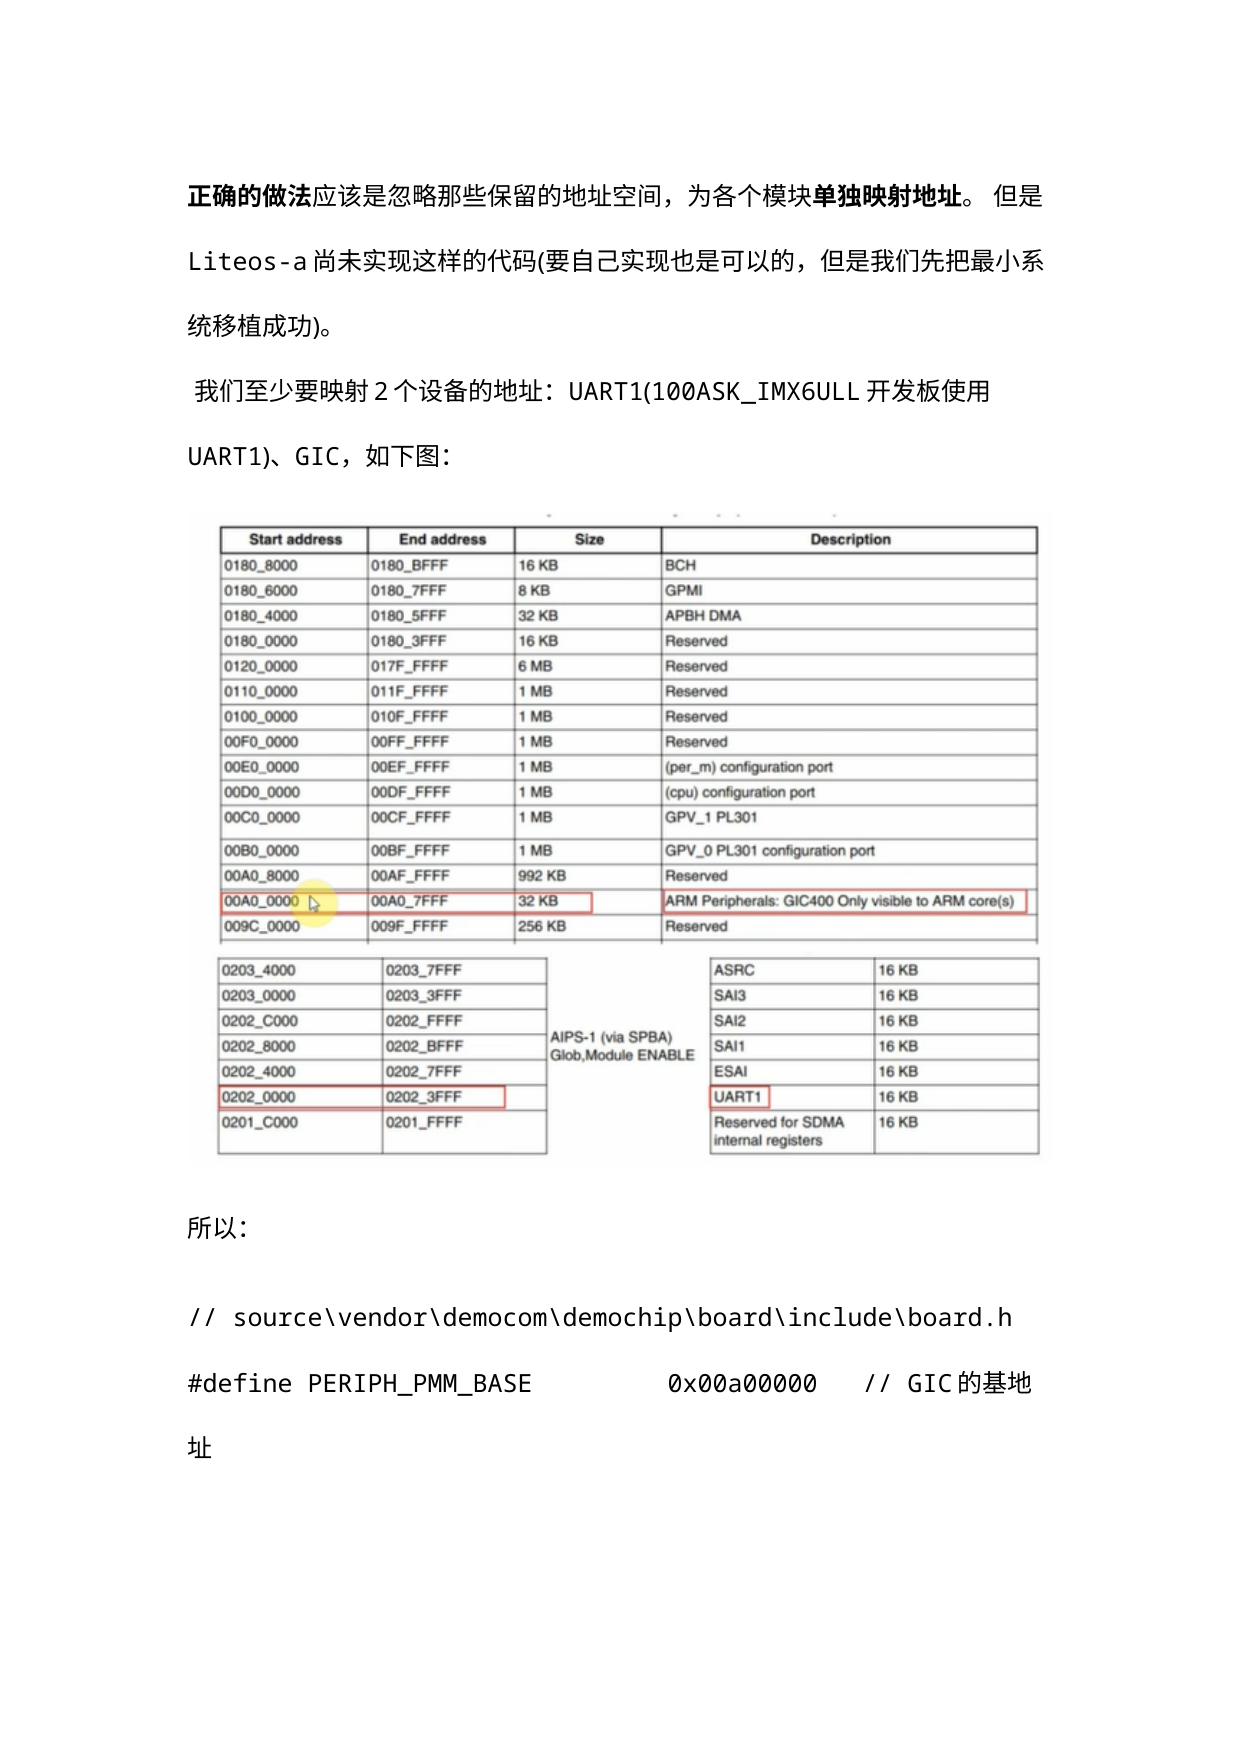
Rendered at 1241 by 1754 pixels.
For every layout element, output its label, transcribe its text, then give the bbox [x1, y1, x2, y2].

text 正确的做法应该是忽略那些保留的地址空间，为各个模块单独映射地址。 但是Liteos-a尚未实现这样的代码(要自己实现也是可以的，但是我们先把最小系统移植成功)。 我们至少要映射2个设备的地址：UART1(100ASK_IMX6ULL开发板使用UART1)、GIC，如下图： [187, 162, 1053, 487]
text 所以： [187, 1194, 1053, 1259]
picture [187, 512, 1053, 1166]
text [187, 1284, 1053, 1479]
